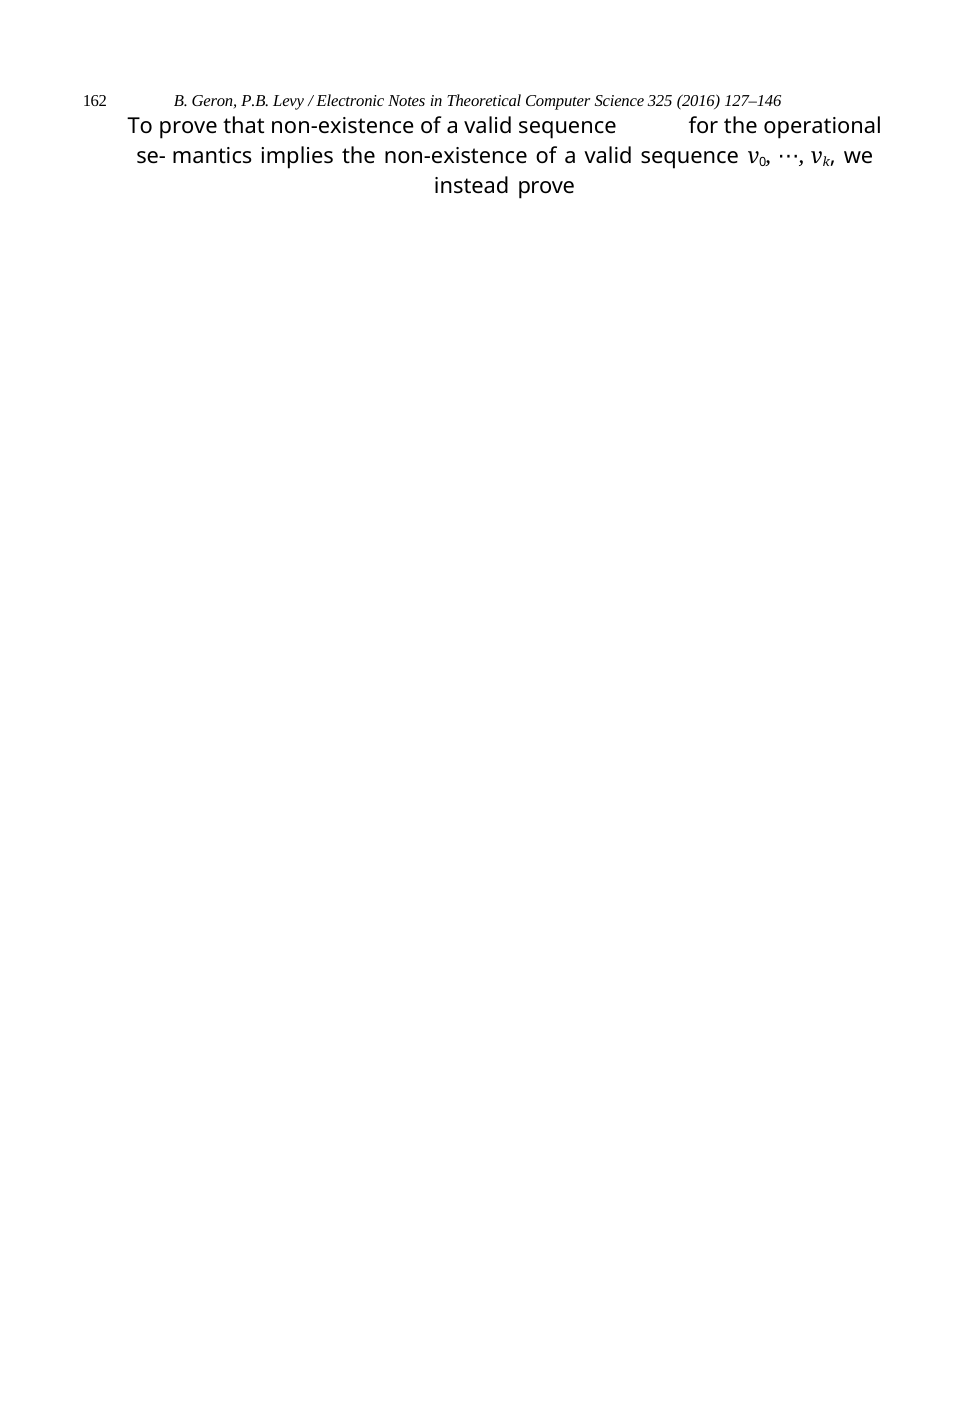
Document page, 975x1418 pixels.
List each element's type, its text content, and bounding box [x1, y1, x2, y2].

text To prove that non-existence of a valid sequence for the operational se- mantics implies the non-existence of a valid sequence v0, ⋯, vk, we instead prove [116, 110, 893, 200]
